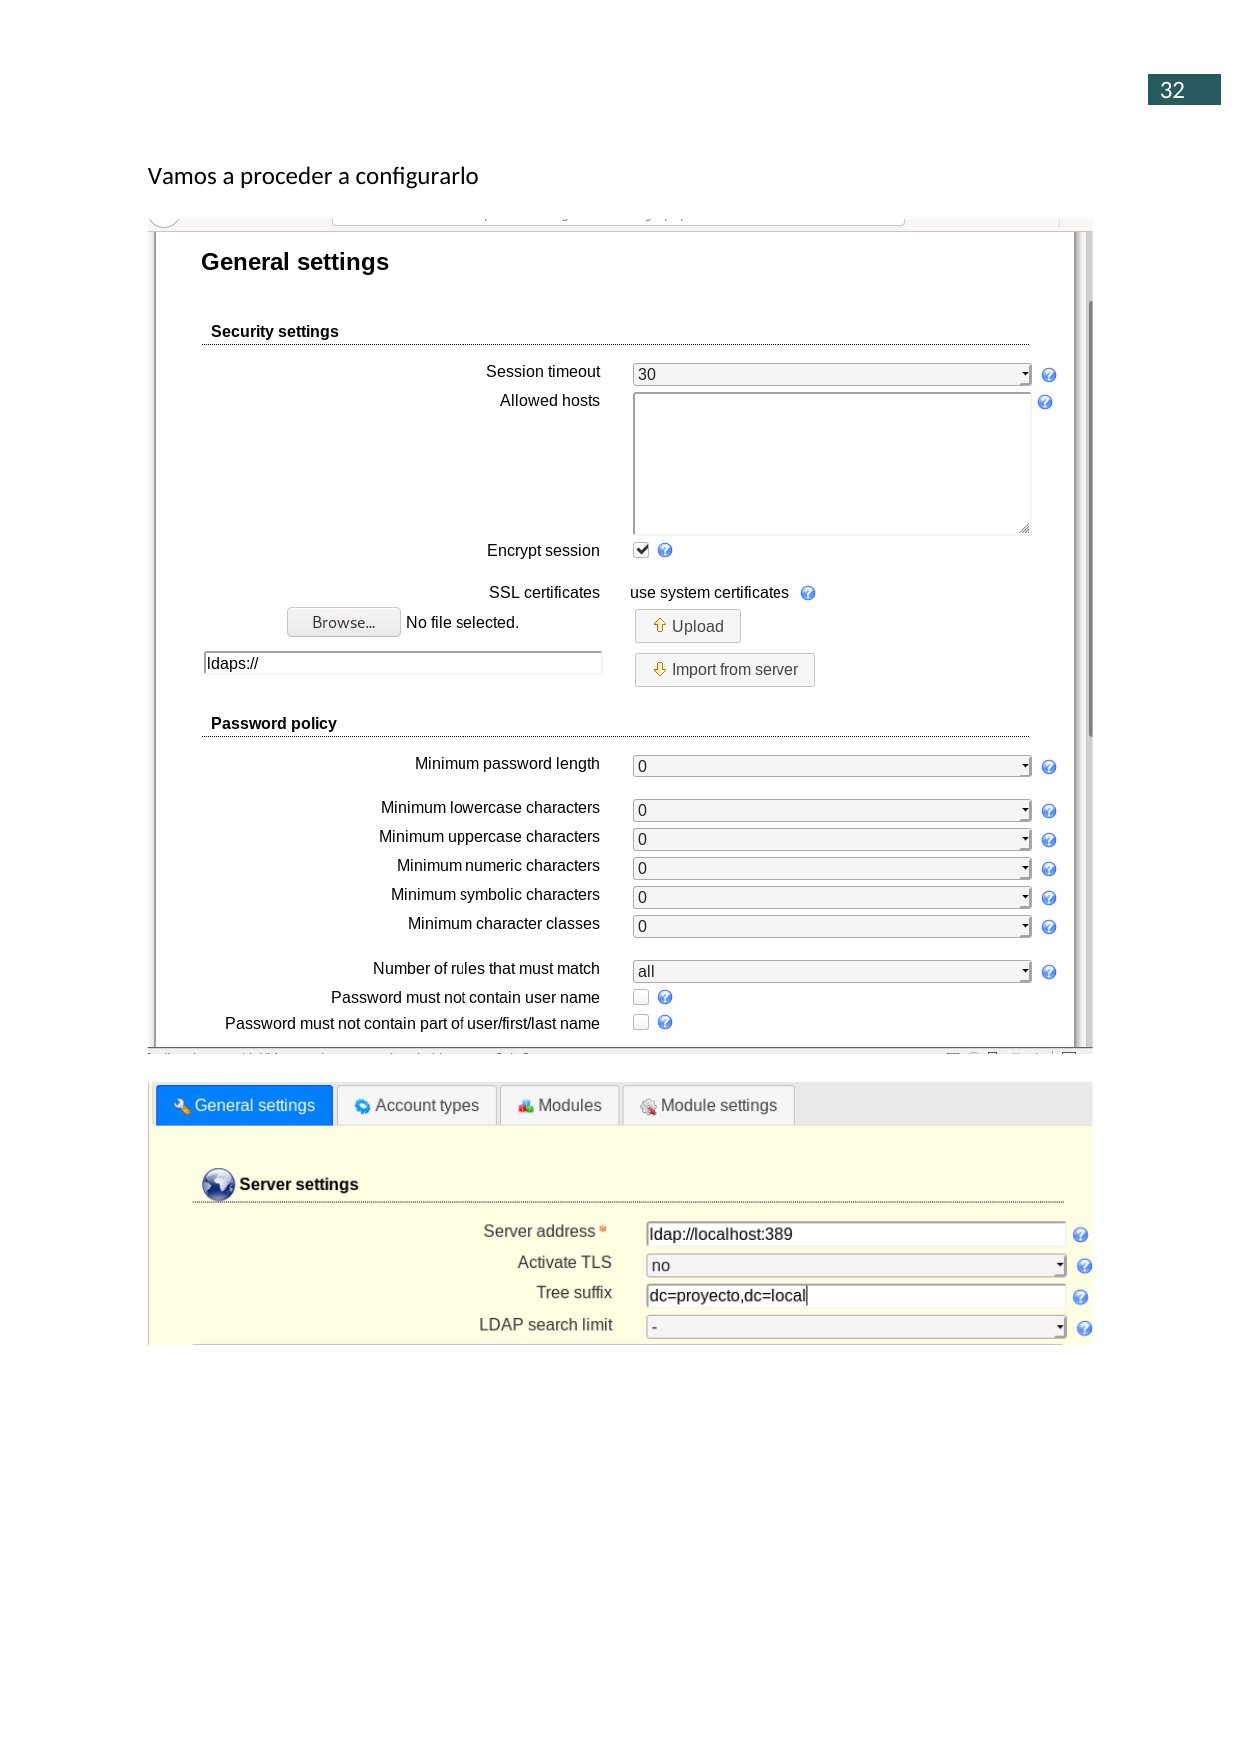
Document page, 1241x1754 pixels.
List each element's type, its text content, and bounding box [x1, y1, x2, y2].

picture [147, 1082, 1093, 1345]
text Vamos a proceder a configurarlo [148, 161, 1092, 191]
picture [147, 219, 1093, 1054]
